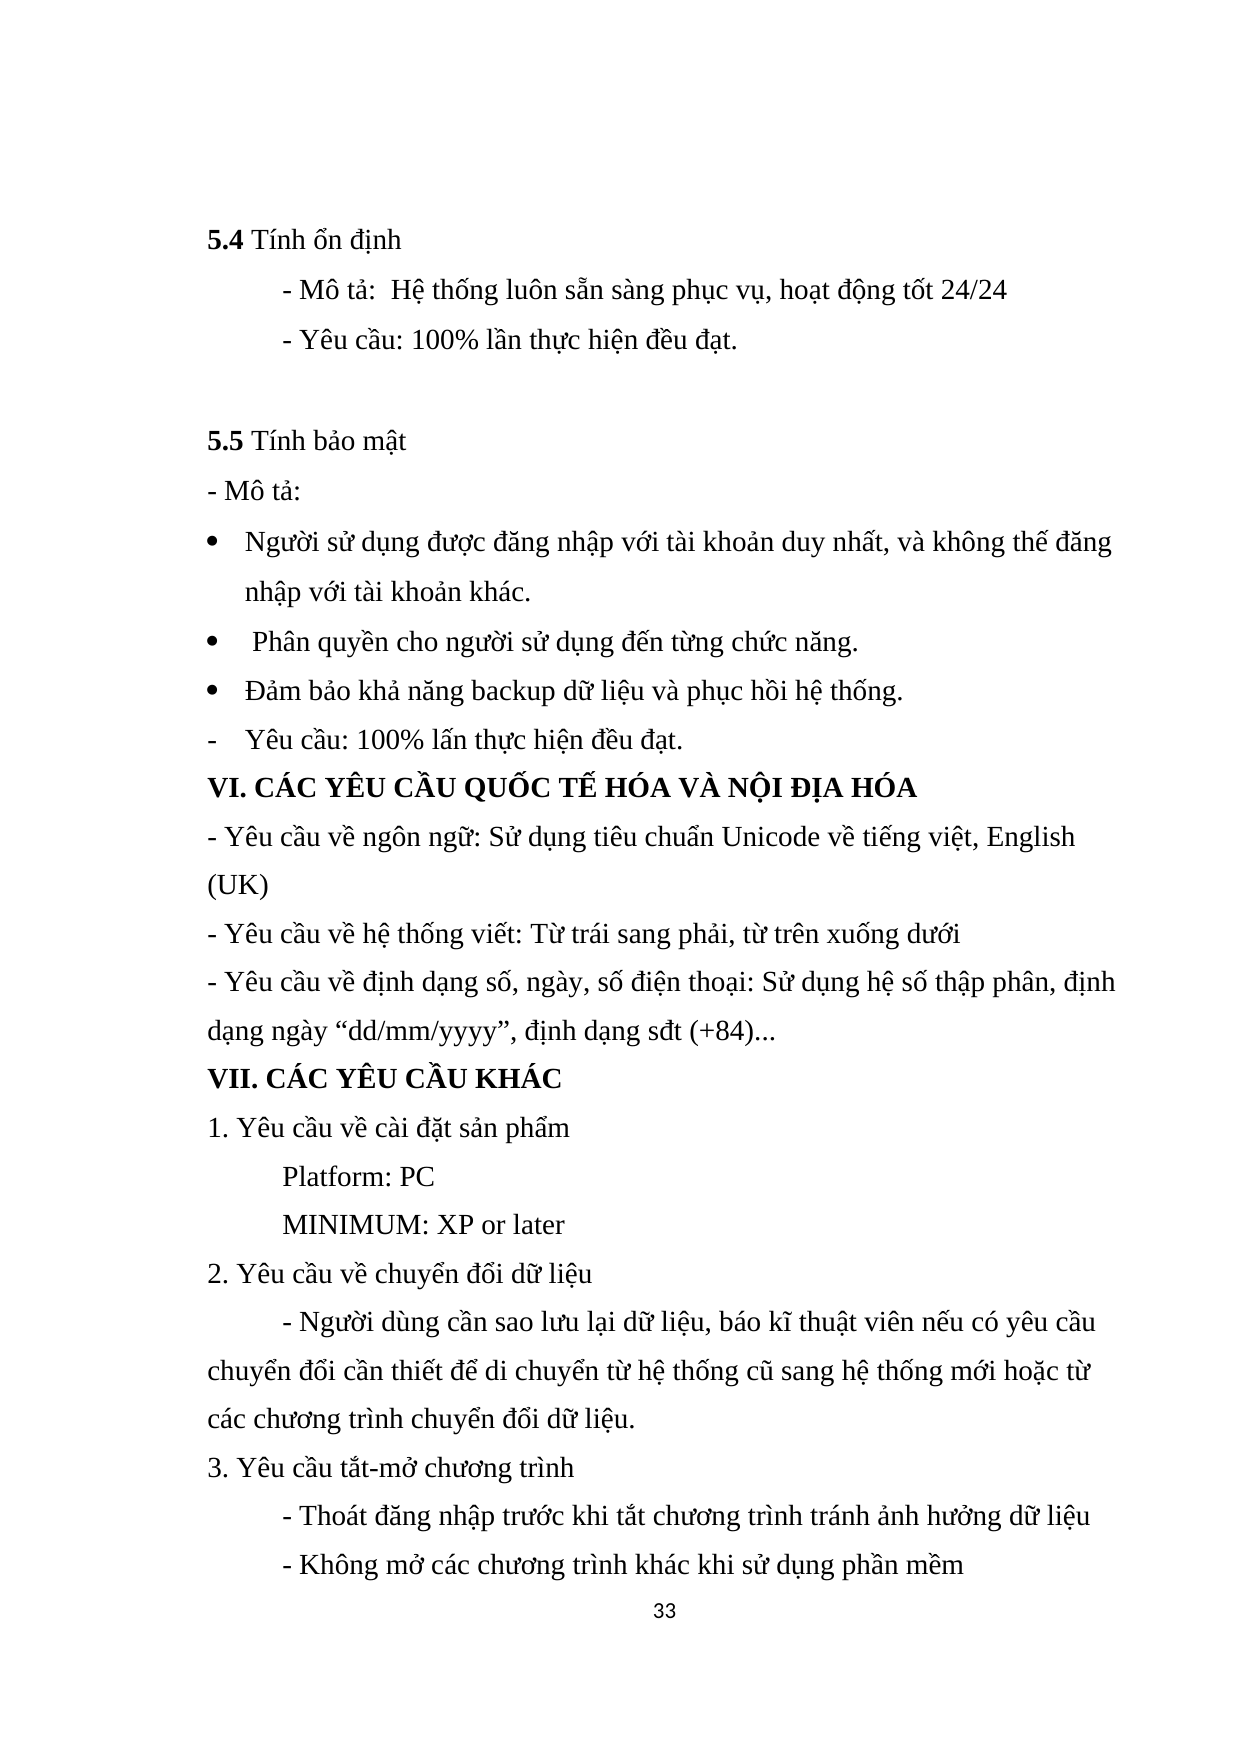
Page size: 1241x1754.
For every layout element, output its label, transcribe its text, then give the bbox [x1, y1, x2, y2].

text 3. Yêu cầu tắt-mở chương trình [207, 1450, 1122, 1483]
list Người sử dụng được đăng nhập với tài khoản duy nhất, và không thế đăng nhập với tài khoản khác. [207, 524, 1122, 608]
list - Thoát đăng nhập trước khi tắt chương trình tránh ảnh hưởng dữ liệu [282, 1498, 1122, 1532]
text - Yêu cầu về định dạng số, ngày, số điện thoại: Sử dụng hệ số thập phân, định dạng ngày “dd/mm/yyyy”, định dạng sđt (+84)... [207, 964, 1122, 1047]
text - Không mở các chương trình khác khi sử dụng phần mềm [282, 1547, 1122, 1581]
list - Người dùng cần sao lưu lại dữ liệu, báo kĩ thuật viên nếu có yêu cầu chuyển đổi cần thiết để di chuyển từ hệ thống cũ sang hệ thống mới hoặc từ các chương trình chuyển đổi dữ liệu. [207, 1304, 1122, 1435]
list Phân quyền cho người sử dụng đến từng chức năng. [207, 624, 1122, 658]
text Platform: PC [282, 1159, 1122, 1192]
text - Mô tả: [207, 473, 1122, 507]
list Yêu cầu: 100% lấn thực hiện đều đạt. [207, 722, 1122, 755]
text - Yêu cầu về hệ thống viết: Từ trái sang phải, từ trên xuống dưới [207, 916, 1122, 949]
list - Mô tả: Hệ thống luôn sẵn sàng phục vụ, hoạt động tốt 24/24 [282, 272, 1122, 306]
text 2. Yêu cầu về chuyển đổi dữ liệu [207, 1256, 1122, 1289]
list VII. CÁC YÊU CẦU KHÁC [207, 1062, 1122, 1095]
text MINIMUM: XP or later [282, 1207, 1122, 1241]
text 1. Yêu cầu về cài đặt sản phẩm [207, 1110, 1122, 1144]
list Đảm bảo khả năng backup dữ liệu và phục hồi hệ thống. [207, 673, 1122, 707]
text - Yêu cầu về ngôn ngữ: Sử dụng tiêu chuẩn Unicode về tiếng việt, English (UK) [207, 819, 1122, 901]
list VI. CÁC YÊU CẦU QUỐC TẾ HÓA VÀ NỘI ĐỊA HÓA [207, 770, 1122, 804]
text 5.4 Tính ổn định [207, 222, 1122, 255]
text - Yêu cầu: 100% lần thực hiện đều đạt. [282, 322, 1122, 356]
text 5.5 Tính bảo mật [207, 423, 1122, 457]
